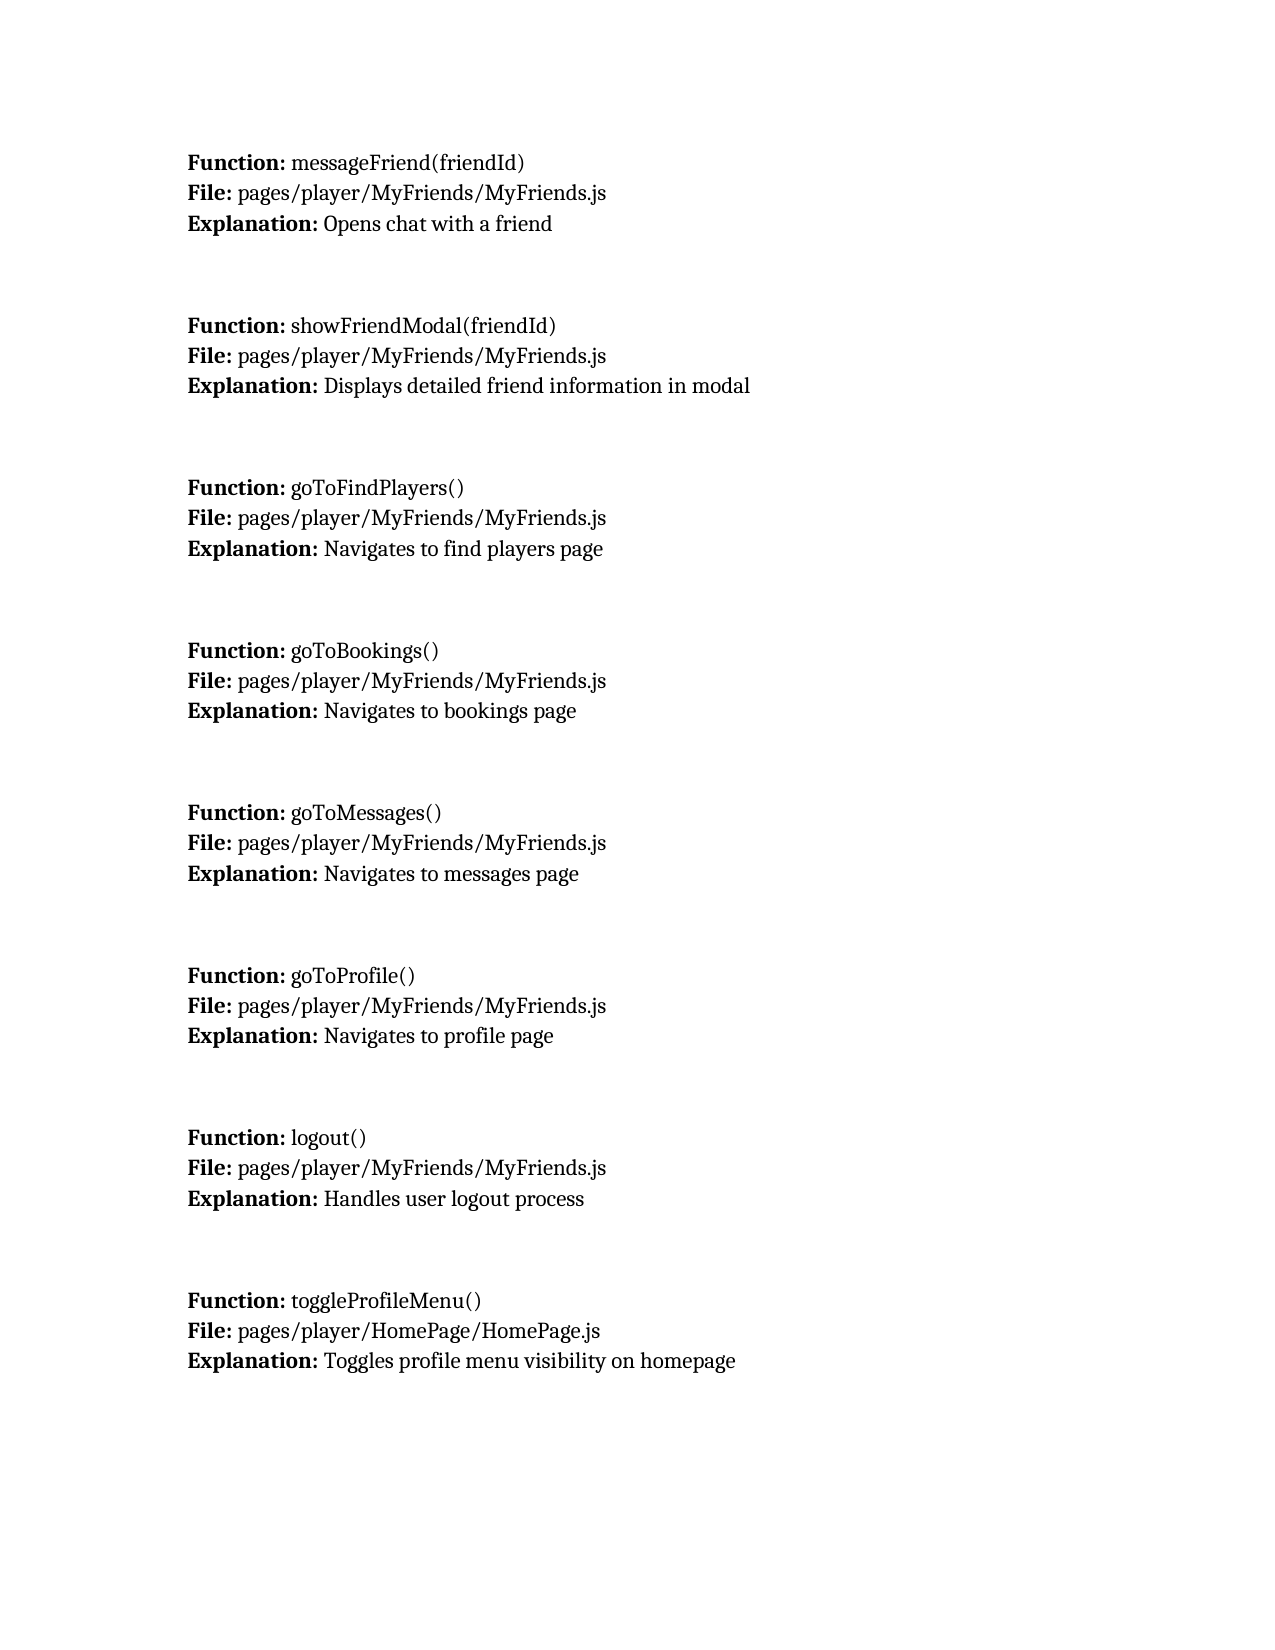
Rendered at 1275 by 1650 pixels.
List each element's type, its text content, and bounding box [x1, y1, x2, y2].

text Function: messageFriend(friendId) File: pages/player/MyFriends/MyFriends.js Explanation: Opens chat with a friend [187, 150, 1087, 237]
text Function: showFriendModal(friendId) File: pages/player/MyFriends/MyFriends.js Explanation: Displays detailed friend information in modal [187, 312, 1087, 399]
text Function: logout() File: pages/player/MyFriends/MyFriends.js Explanation: Handles user logout process [187, 1125, 1087, 1212]
text Function: goToProfile() File: pages/player/MyFriends/MyFriends.js Explanation: Navigates to profile page [187, 962, 1087, 1049]
text Function: toggleProfileMenu() File: pages/player/HomePage/HomePage.js Explanation: Toggles profile menu visibility on homepage [187, 1287, 1087, 1374]
text Function: goToMessages() File: pages/player/MyFriends/MyFriends.js Explanation: Navigates to messages page [187, 800, 1087, 887]
text Function: goToFindPlayers() File: pages/player/MyFriends/MyFriends.js Explanation: Navigates to find players page [187, 475, 1087, 562]
text Function: goToBookings() File: pages/player/MyFriends/MyFriends.js Explanation: Navigates to bookings page [187, 637, 1087, 724]
